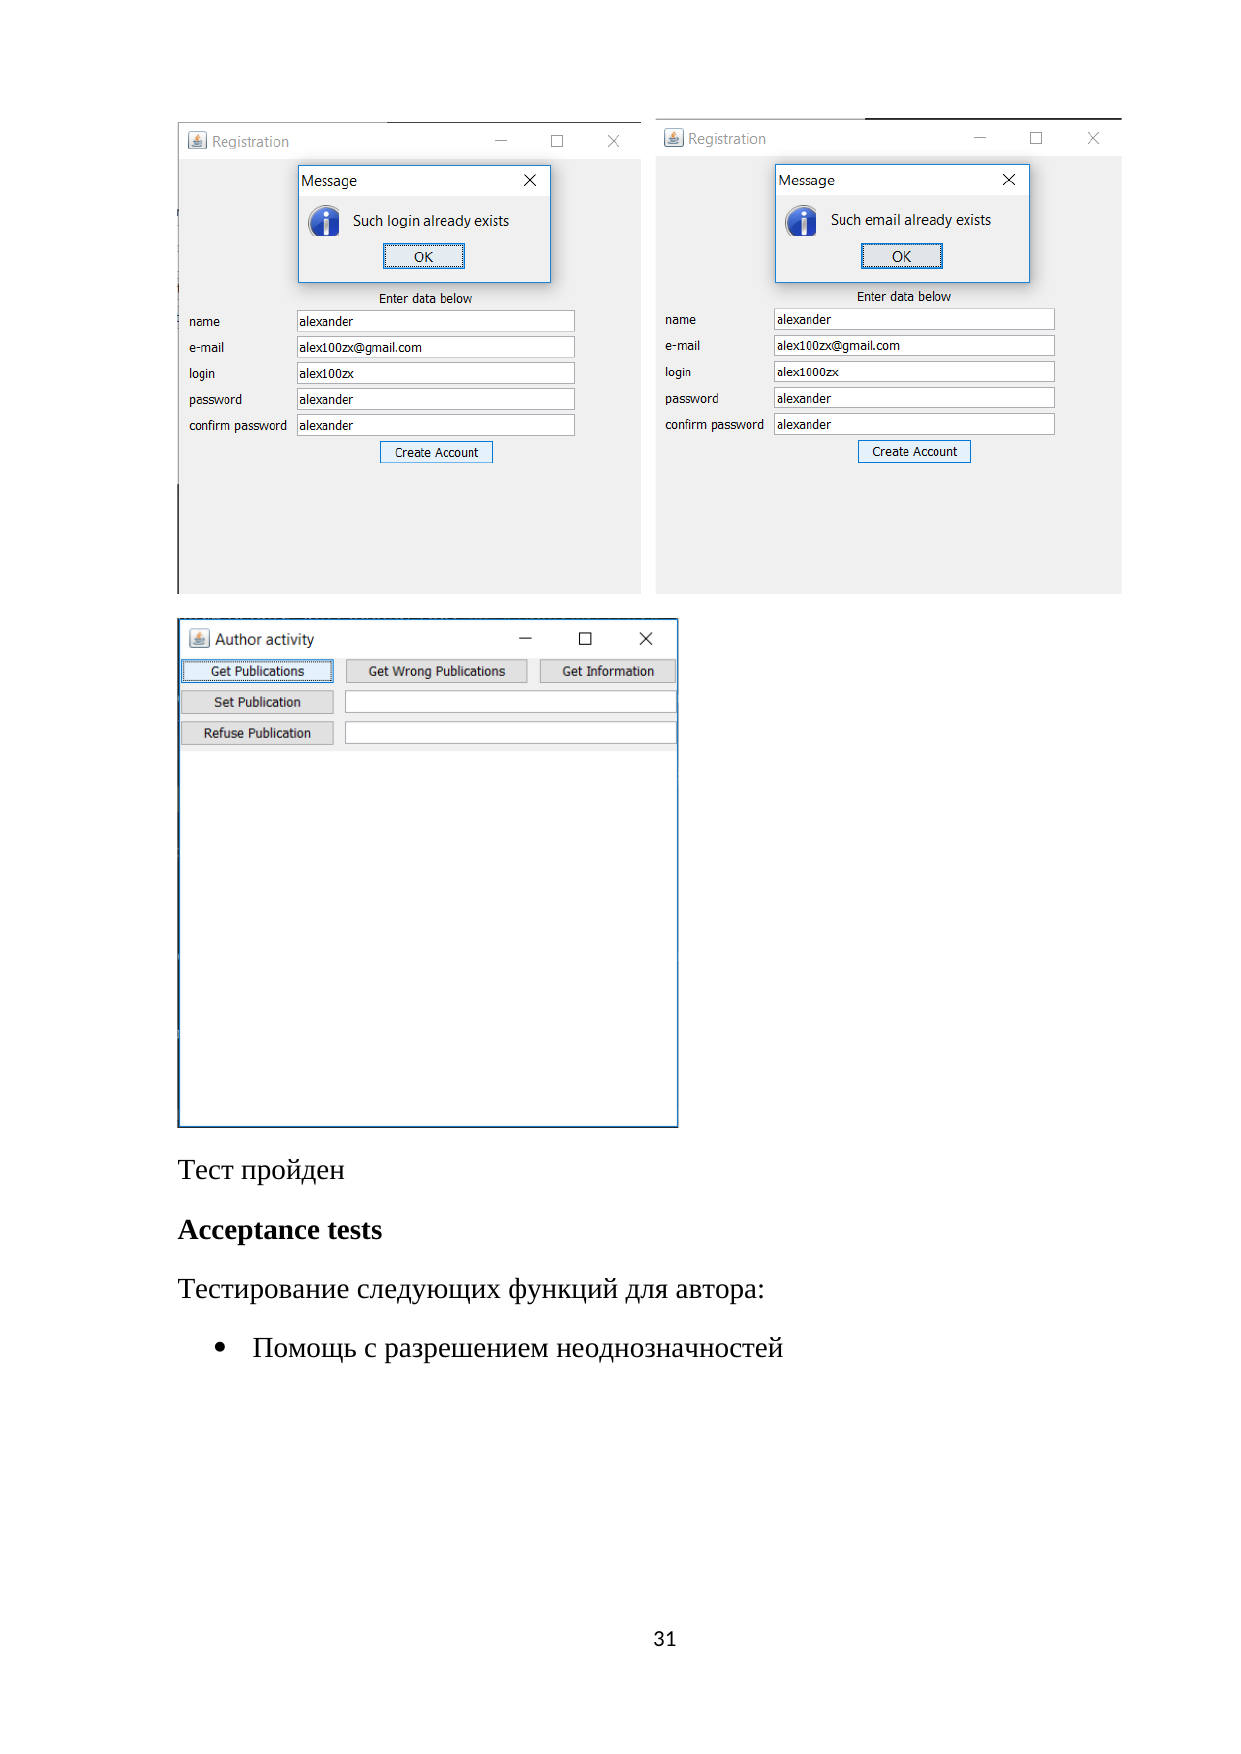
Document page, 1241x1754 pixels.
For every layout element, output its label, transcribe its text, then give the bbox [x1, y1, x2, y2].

text Acceptance tests [177, 1212, 1152, 1245]
text Тестирование следующих функций для автора: [177, 1271, 1152, 1305]
picture [177, 122, 641, 594]
text Тест пройден [177, 1152, 1152, 1186]
picture [177, 618, 679, 1128]
list Помощь с разрешением неоднозначностей [215, 1331, 1152, 1364]
picture [655, 118, 1122, 594]
